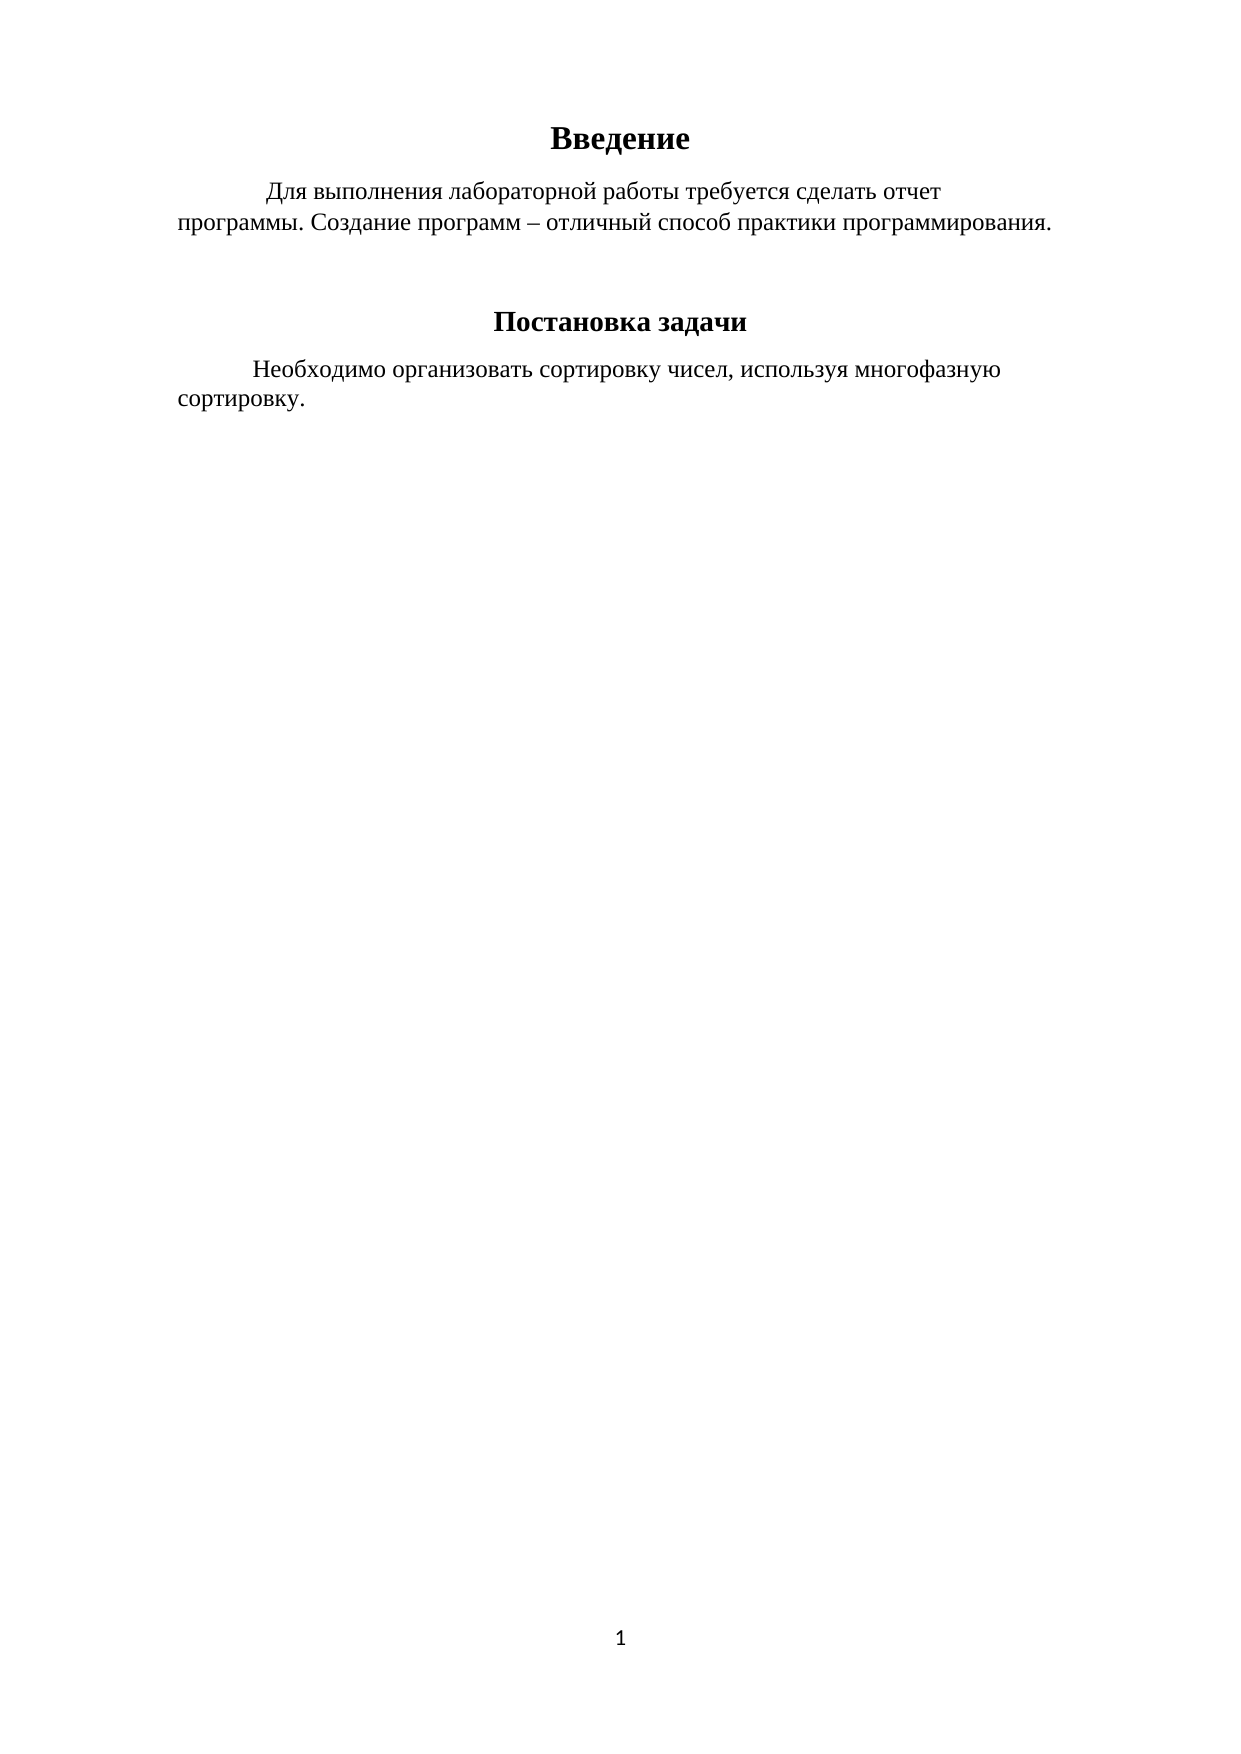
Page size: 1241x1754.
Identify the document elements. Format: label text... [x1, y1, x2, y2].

text Для выполнения лабораторной работы требуется сделать отчет программы. Создание программ – отличный способ практики программирования. [177, 176, 1063, 236]
text Необходимо организовать сортировку чисел, используя многофазную сортировку. [177, 354, 1063, 412]
text Введение [177, 118, 1063, 156]
text Постановка задачи [177, 304, 1063, 337]
